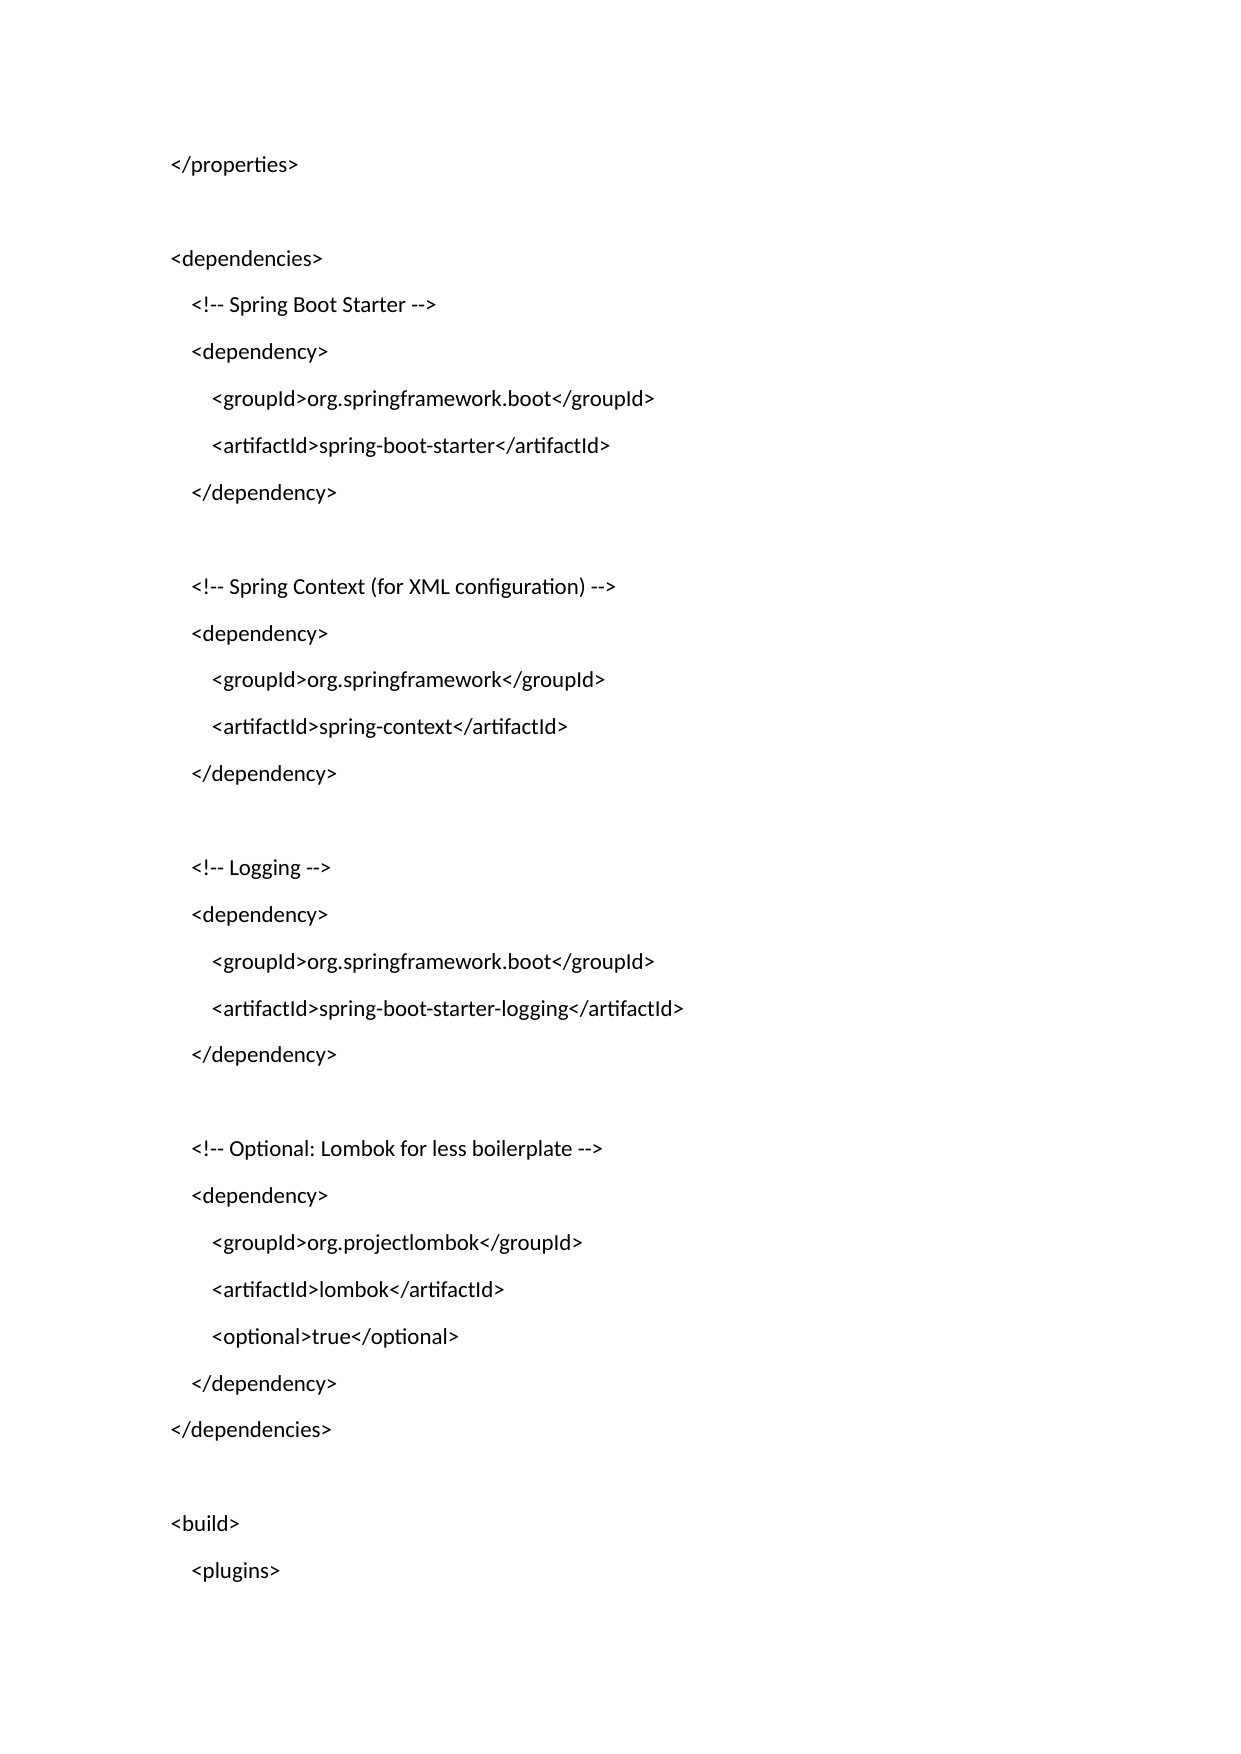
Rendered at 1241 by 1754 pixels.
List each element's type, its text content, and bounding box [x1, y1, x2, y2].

text </properties> [150, 150, 1090, 178]
text <!-- Spring Context (for XML configuration) --> [150, 572, 1090, 600]
text </dependency> [150, 1041, 1090, 1069]
text <artifactId>spring-boot-starter</artifactId> [150, 431, 1090, 459]
text <!-- Spring Boot Starter --> [150, 291, 1090, 319]
text <plugins> [150, 1556, 1090, 1584]
text <build> [150, 1509, 1090, 1537]
text <!-- Logging --> [150, 853, 1090, 881]
text </dependency> [150, 478, 1090, 506]
text </dependency> [150, 1369, 1090, 1397]
text <!-- Optional: Lombok for less boilerplate --> [150, 1134, 1090, 1162]
text <groupId>org.springframework.boot</groupId> [150, 947, 1090, 975]
text <dependency> [150, 619, 1090, 647]
text <artifactId>spring-context</artifactId> [150, 712, 1090, 741]
text <dependency> [150, 337, 1090, 366]
text <artifactId>lombok</artifactId> [150, 1275, 1090, 1303]
text </dependencies> [150, 1416, 1090, 1444]
text <optional>true</optional> [150, 1322, 1090, 1350]
text <dependency> [150, 1181, 1090, 1209]
text <dependency> [150, 900, 1090, 928]
text <artifactId>spring-boot-starter-logging</artifactId> [150, 994, 1090, 1022]
text </dependency> [150, 759, 1090, 787]
text <groupId>org.projectlombok</groupId> [150, 1228, 1090, 1256]
text <groupId>org.springframework.boot</groupId> [150, 384, 1090, 412]
text <groupId>org.springframework</groupId> [150, 666, 1090, 694]
text <dependencies> [150, 244, 1090, 272]
